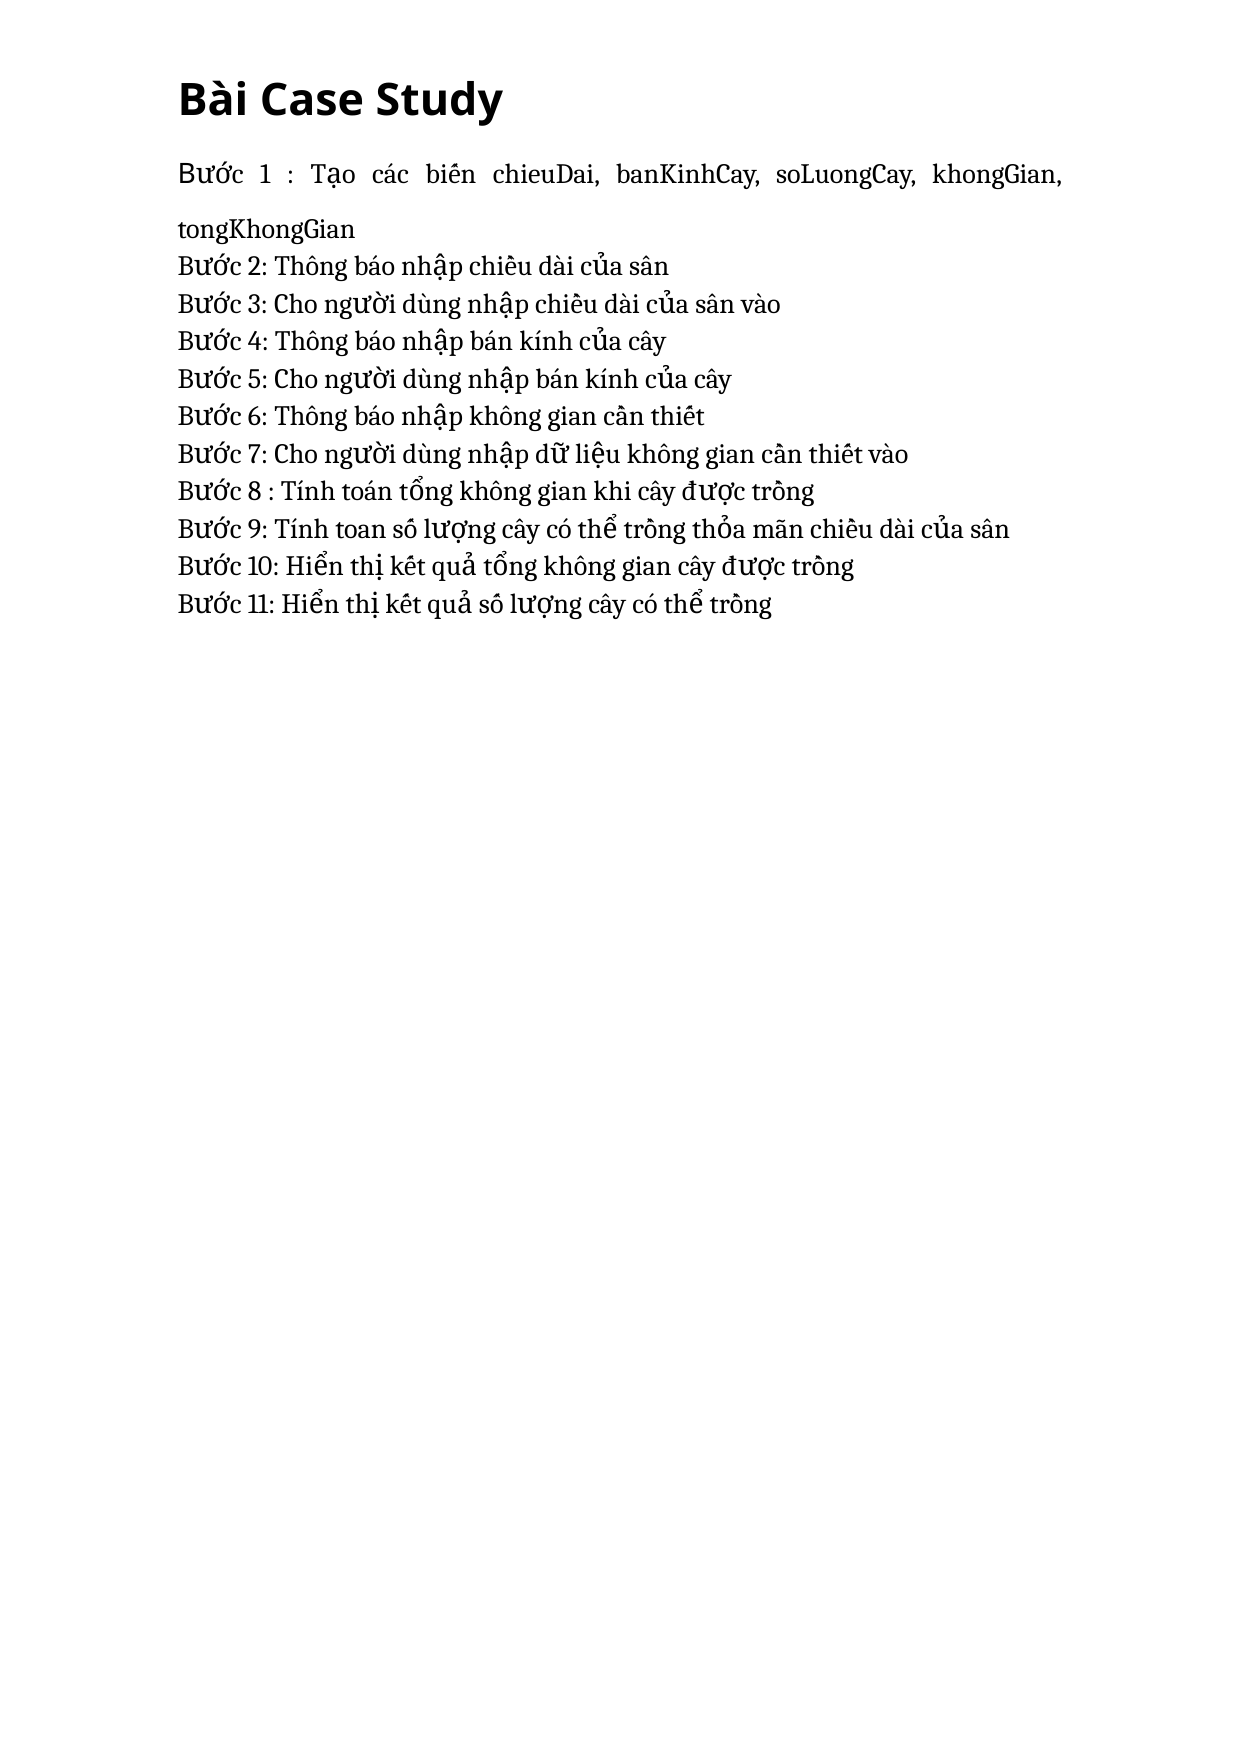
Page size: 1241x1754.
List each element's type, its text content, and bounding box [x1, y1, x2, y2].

text Bước 4: Thông báo nhập bán kính của cây [177, 323, 1063, 361]
text Bước 6: Thông báo nhập không gian cần thiết [177, 398, 1063, 436]
text Bước 11: Hiển thị kết quả số lượng cây có thể trồng [177, 586, 1063, 623]
text Bước 2: Thông báo nhập chiều dài của sân [177, 248, 1063, 286]
text Bài Case Study [177, 61, 1063, 136]
text Bước 9: Tính toan số lượng cây có thể trồng thỏa mãn chiều dài của sân [177, 511, 1063, 548]
text Bước 7: Cho người dùng nhập dữ liệu không gian cần thiết vào [177, 436, 1063, 473]
text Bước 10: Hiển thị kết quả tổng không gian cây được trồng [177, 548, 1063, 586]
text Bước 1 : Tạo các biến chieuDai, banKinhCay, soLuongCay, khongGian, tongKhongGian [177, 136, 1063, 248]
text Bước 8 : Tính toán tổng không gian khi cây được trồng [177, 473, 1063, 511]
text Bước 5: Cho người dùng nhập bán kính của cây [177, 361, 1063, 398]
text Bước 3: Cho người dùng nhập chiều dài của sân vào [177, 286, 1063, 323]
